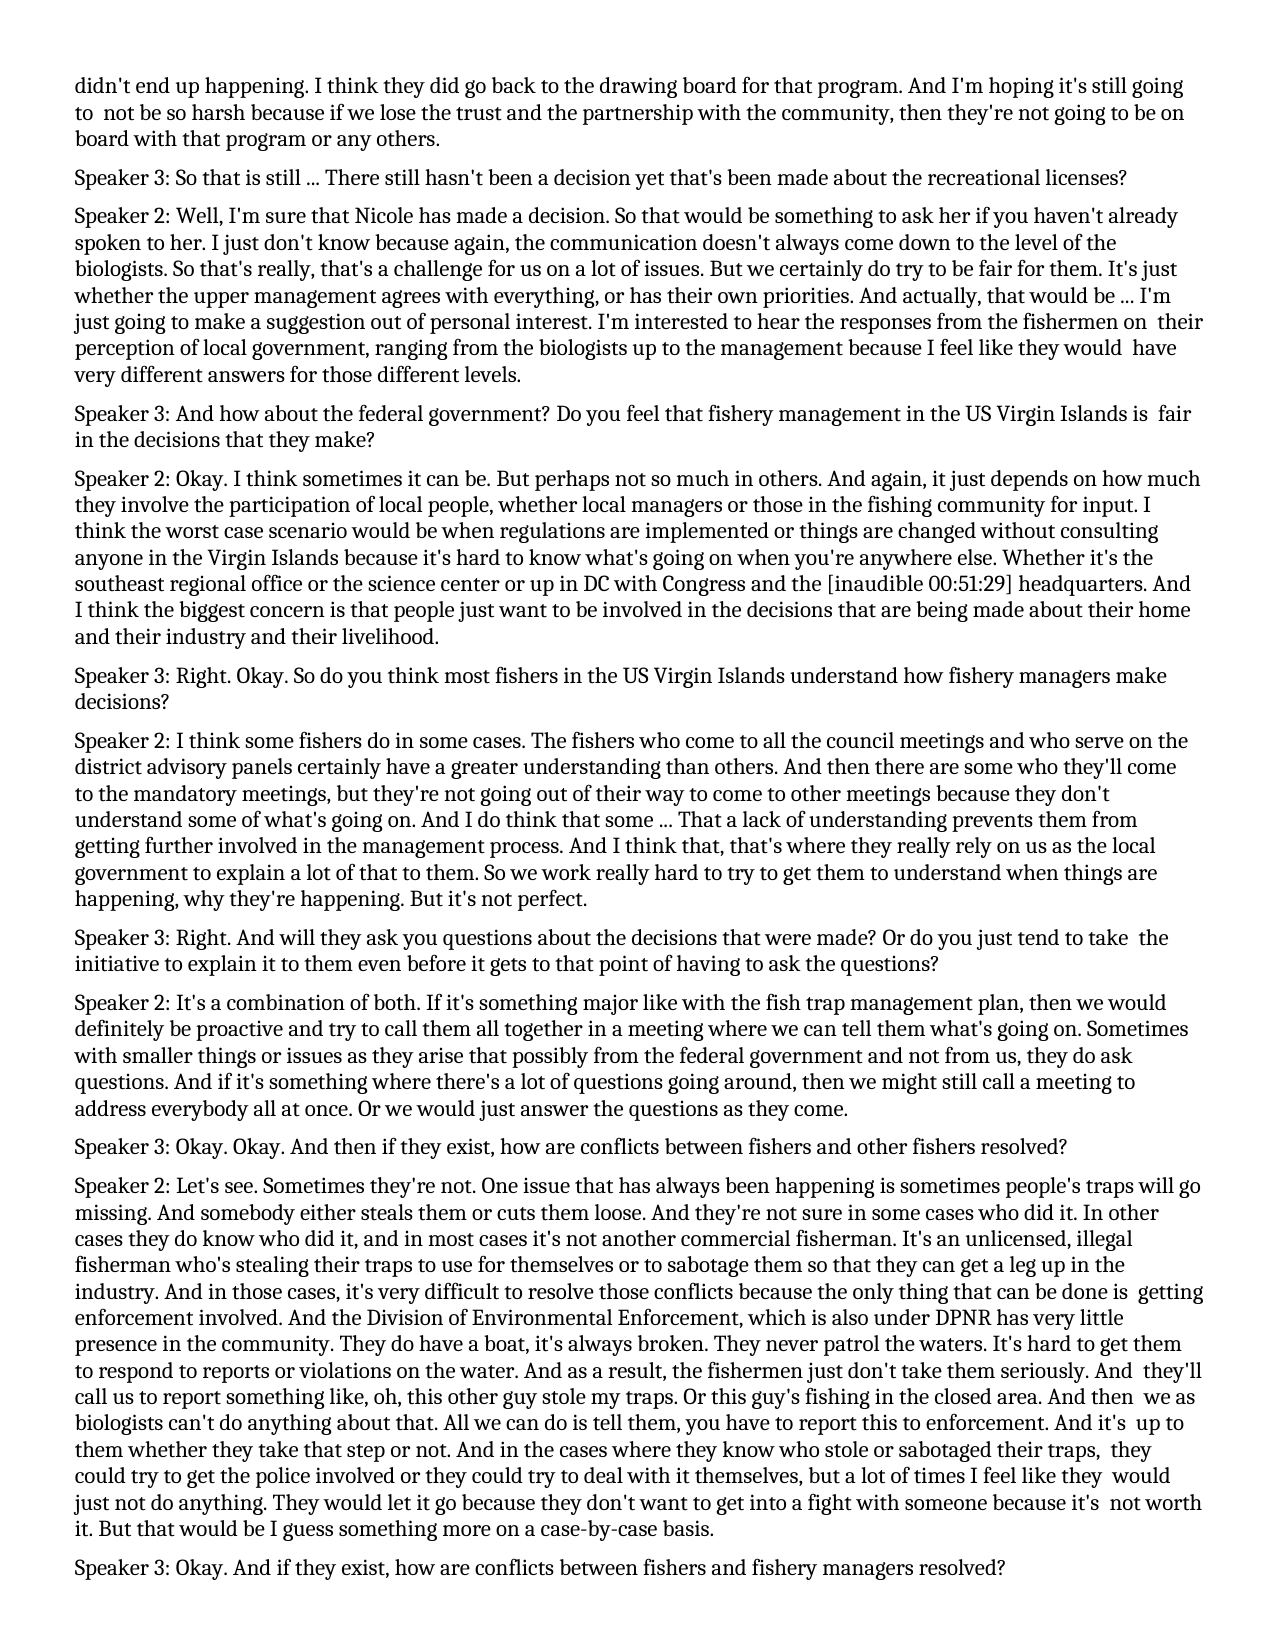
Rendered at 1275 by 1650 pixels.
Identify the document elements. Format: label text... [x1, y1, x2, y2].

text Speaker 2: I think some fishers do in some cases. The fishers who come to all the council meetings and who serve on the district advisory panels certainly have a greater understanding than others. And then there are some who they'll come to the mandatory meetings, but they're not going out of their way to come to other meetings because they don't understand some of what's going on. And I do think that some ... That a lack of understanding prevents them from getting further involved in the management process. And I think that, that's where they really rely on us as the local government to explain a lot of that to them. So we work really hard to try to get them to understand when things are happening, why they're happening. But it's not perfect. [74, 728, 1205, 912]
text Speaker 2: Let's see. Sometimes they're not. One issue that has always been happening is sometimes people's traps will go missing. And somebody either steals them or cuts them loose. And they're not sure in some cases who did it. In other cases they do know who did it, and in most cases it's not another commercial fisherman. It's an unlicensed, illegal fisherman who's stealing their traps to use for themselves or to sabotage them so that they can get a leg up in the industry. And in those cases, it's very difficult to resolve those conflicts because the only thing that can be done is getting enforcement involved. And the Division of Environmental Enforcement, which is also under DPNR has very little presence in the community. They do have a boat, it's always broken. They never patrol the waters. It's hard to get them to respond to reports or violations on the water. And as a result, the fishermen just don't take them seriously. And they'll call us to report something like, oh, this other guy stole my traps. Or this guy's fishing in the closed area. And then we as biologists can't do anything about that. All we can do is tell them, you have to report this to enforcement. And it's up to them whether they take that step or not. And in the cases where they know who stole or sabotaged their traps, they could try to get the police involved or they could try to deal with it themselves, but a lot of times I feel like they would just not do anything. They would let it go because they don't want to get into a fight with someone because it's not worth it. But that would be I guess something more on a case-by-case basis. [74, 1173, 1205, 1542]
text Speaker 3: So that is still ... There still hasn't been a decision yet that's been made about the recreational licenses? [74, 164, 1205, 191]
text Speaker 3: Right. Okay. So do you think most fishers in the US Virgin Islands understand how fishery managers make decisions? [74, 662, 1205, 715]
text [74, 73, 1205, 152]
text Speaker 2: Okay. I think sometimes it can be. But perhaps not so much in others. And again, it just depends on how much they involve the participation of local people, whether local managers or those in the fishing community for input. I think the worst case scenario would be when regulations are implemented or things are changed without consulting anyone in the Virgin Islands because it's hard to know what's going on when you're anywhere else. Whether it's the southeast regional office or the science center or up in DC with Congress and the [inaudible 00:51:29] headquarters. And I think the biggest concern is that people just want to be involved in the decisions that are being made about their home and their industry and their livelihood. [74, 466, 1205, 650]
text Speaker 3: Okay. Okay. And then if they exist, how are conflicts between fishers and other fishers resolved? [74, 1134, 1205, 1161]
text Speaker 3: Right. And will they ask you questions about the decisions that were made? Or do you just tend to take the initiative to explain it to them even before it gets to that point of having to ask the questions? [74, 925, 1205, 977]
text Speaker 3: And how about the federal government? Do you feel that fishery management in the US Virgin Islands is fair in the decisions that they make? [74, 400, 1205, 453]
text Speaker 3: Okay. And if they exist, how are conflicts between fishers and fishery managers resolved? [74, 1554, 1205, 1581]
text Speaker 2: Well, I'm sure that Nicole has made a decision. So that would be something to ask her if you haven't already spoken to her. I just don't know because again, the communication doesn't always come down to the level of the biologists. So that's really, that's a challenge for us on a lot of issues. But we certainly do try to be fair for them. It's just whether the upper management agrees with everything, or has their own priorities. And actually, that would be ... I'm just going to make a suggestion out of personal interest. I'm interested to hear the responses from the fishermen on their perception of local government, ranging from the biologists up to the management because I feel like they would have very different answers for those different levels. [74, 203, 1205, 388]
text Speaker 2: It's a combination of both. If it's something major like with the fish trap management plan, then we would definitely be proactive and try to call them all together in a meeting where we can tell them what's going on. Sometimes with smaller things or issues as they arise that possibly from the federal government and not from us, they do ask questions. And if it's something where there's a lot of questions going around, then we might still call a meeting to address everybody all at once. Or we would just answer the questions as they come. [74, 990, 1205, 1122]
